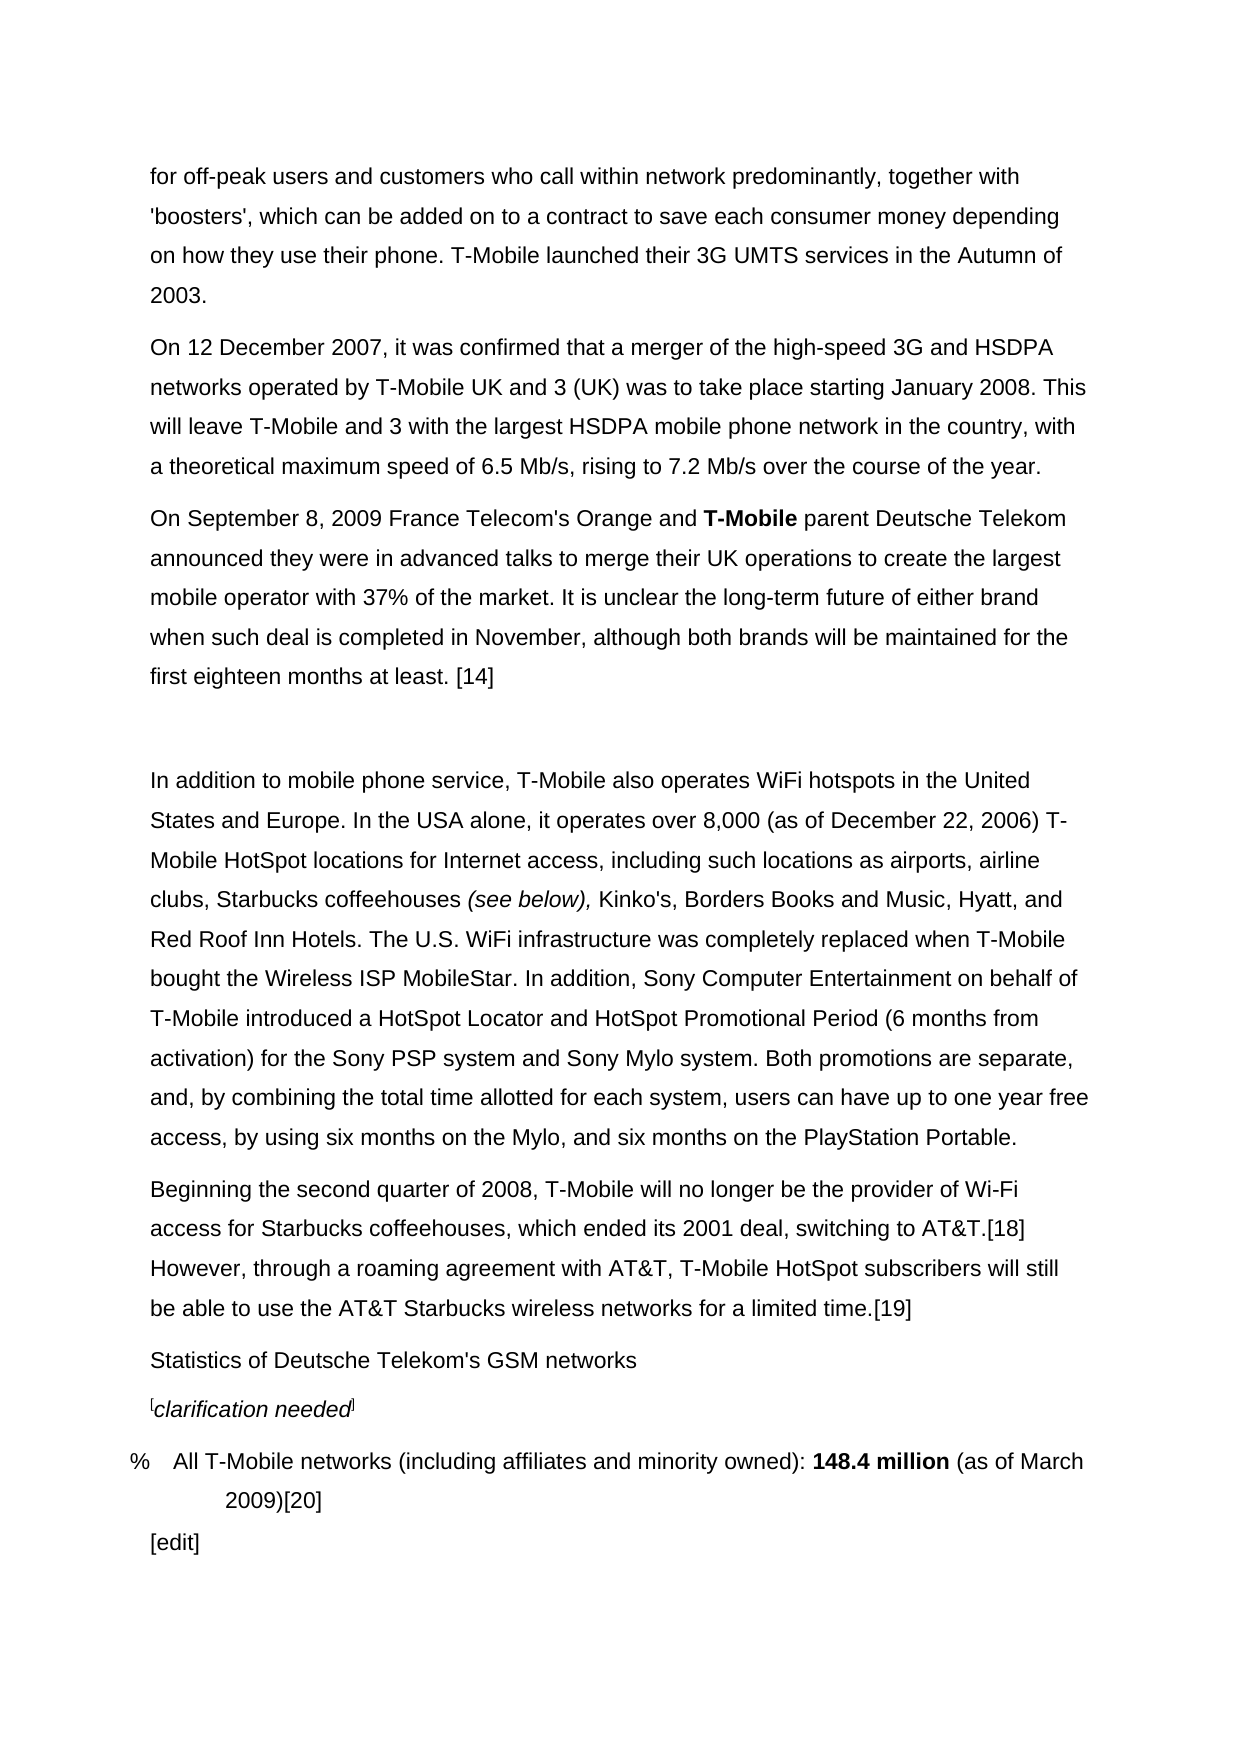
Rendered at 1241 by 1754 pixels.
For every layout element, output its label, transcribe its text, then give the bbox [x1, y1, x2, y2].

text In addition to mobile phone service, T-Mobile also operates WiFi hotspots in the United States and Europe. In the USA alone, it operates over 8,000 (as of December 22, 2006) T-Mobile HotSpot locations for Internet access, including such locations as airports, airline clubs, Starbucks coffeehouses (see below), Kinko's, Borders Books and Music, Hyatt, and Red Roof Inn Hotels. The U.S. WiFi infrastructure was completely replaced when T-Mobile bought the Wireless ISP MobileStar. In addition, Sony Computer Entertainment on behalf of T-Mobile introduced a HotSpot Locator and HotSpot Promotional Period (6 months from activation) for the Sony PSP system and Sony Mylo system. Both promotions are separate, and, by combining the total time allotted for each system, users can have up to one year free access, by using six months on the Mylo, and six months on the PlayStation Portable. [150, 754, 1090, 1150]
text On September 8, 2009 France Telecom's Orange and T-Mobile parent Deutsche Telekom announced they were in advanced talks to merge their UK operations to create the largest mobile operator with 37% of the market. It is unclear the long-term future of either brand when such deal is completed in November, although both brands will be maintained for the first eighteen months at least. [14] [150, 492, 1090, 689]
text [clarification needed] [150, 1396, 1090, 1422]
text [edit] [150, 1516, 1090, 1556]
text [150, 150, 1090, 308]
text Beginning the second quarter of 2008, T-Mobile will no longer be the provider of Wi-Fi access for Starbucks coffeehouses, which ended its 2001 deal, switching to AT&T.[18] However, through a roaming agreement with AT&T, T-Mobile HotSpot subscribers will still be able to use the AT&T Starbucks wireless networks for a limited time.[19] [150, 1162, 1090, 1321]
text On 12 December 2007, it was confirmed that a merger of the high-speed 3G and HSDPA networks operated by T-Mobile UK and 3 (UK) was to take place starting January 2008. This will leave T-Mobile and 3 with the largest HSDPA mobile phone network in the country, with a theoretical maximum speed of 6.5 Mb/s, rising to 7.2 Mb/s over the course of the year. [150, 321, 1090, 479]
list All T-Mobile networks (including affiliates and minority owned): 148.4 million (as of March 2009)[20] [150, 1435, 1090, 1514]
text Statistics of Deutsche Telekom's GSM networks [150, 1333, 1090, 1373]
